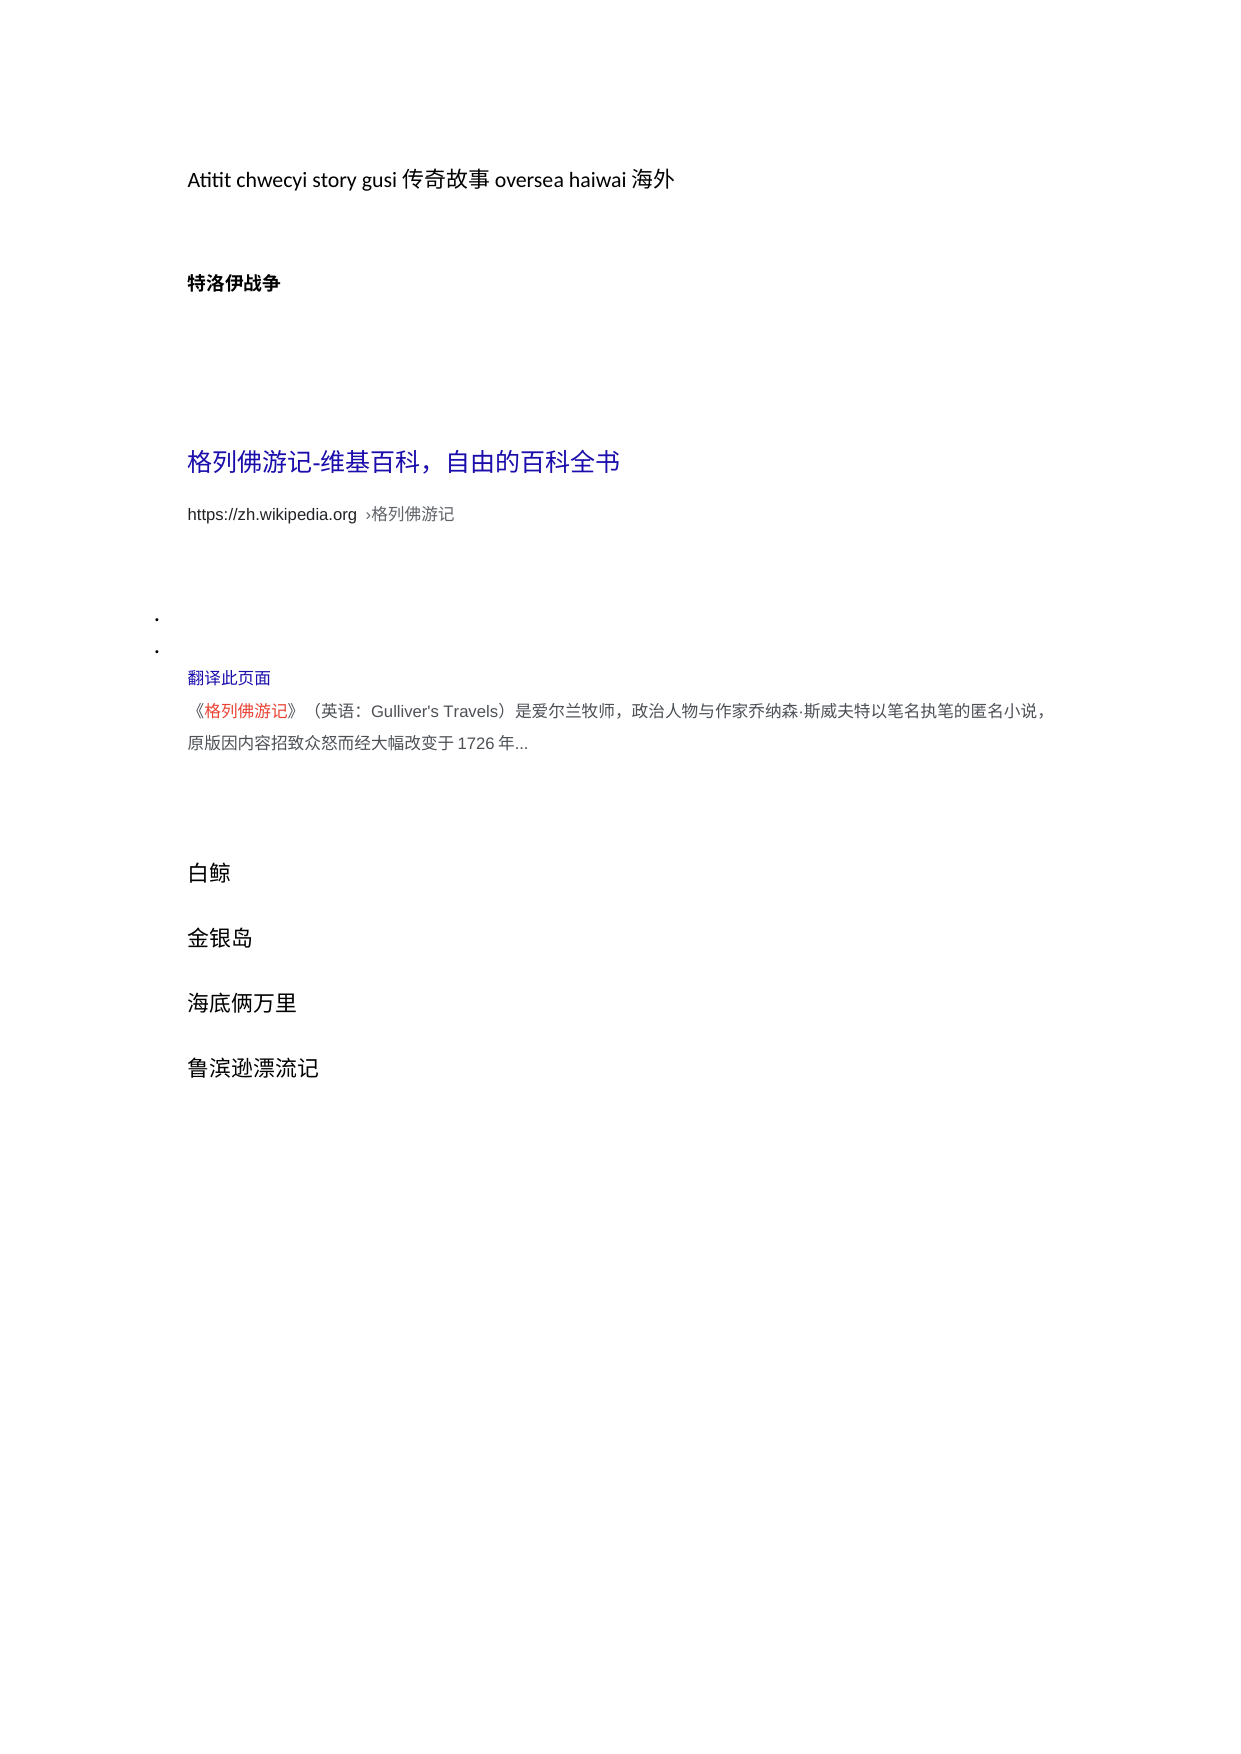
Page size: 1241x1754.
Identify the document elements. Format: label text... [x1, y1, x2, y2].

text 《格列佛游记》（英语：Gulliver's Travels）是爱尔兰牧师，政治人物与作家乔纳森·斯威夫特以笔名执笔的匿名小说，原版因内容招致众怒而经大幅改变于1726年... [187, 693, 1053, 758]
text 鲁滨逊漂流记 [187, 1051, 1053, 1083]
text https://zh.wikipedia.org ›格列佛游记 [187, 497, 1053, 530]
text 海底俩万里 [187, 986, 1053, 1018]
text 金银岛 [187, 921, 1053, 953]
text 翻译此页面 [187, 661, 1053, 693]
text 白鲸 [187, 856, 1053, 888]
text Atitit chwecyi story gusi 传奇故事 oversea haiwai 海外 [187, 162, 1053, 194]
subtitle 特洛伊战争 [187, 266, 1053, 298]
subtitle 格列佛游记-维基百科，自由的百科全书 [187, 428, 1053, 493]
